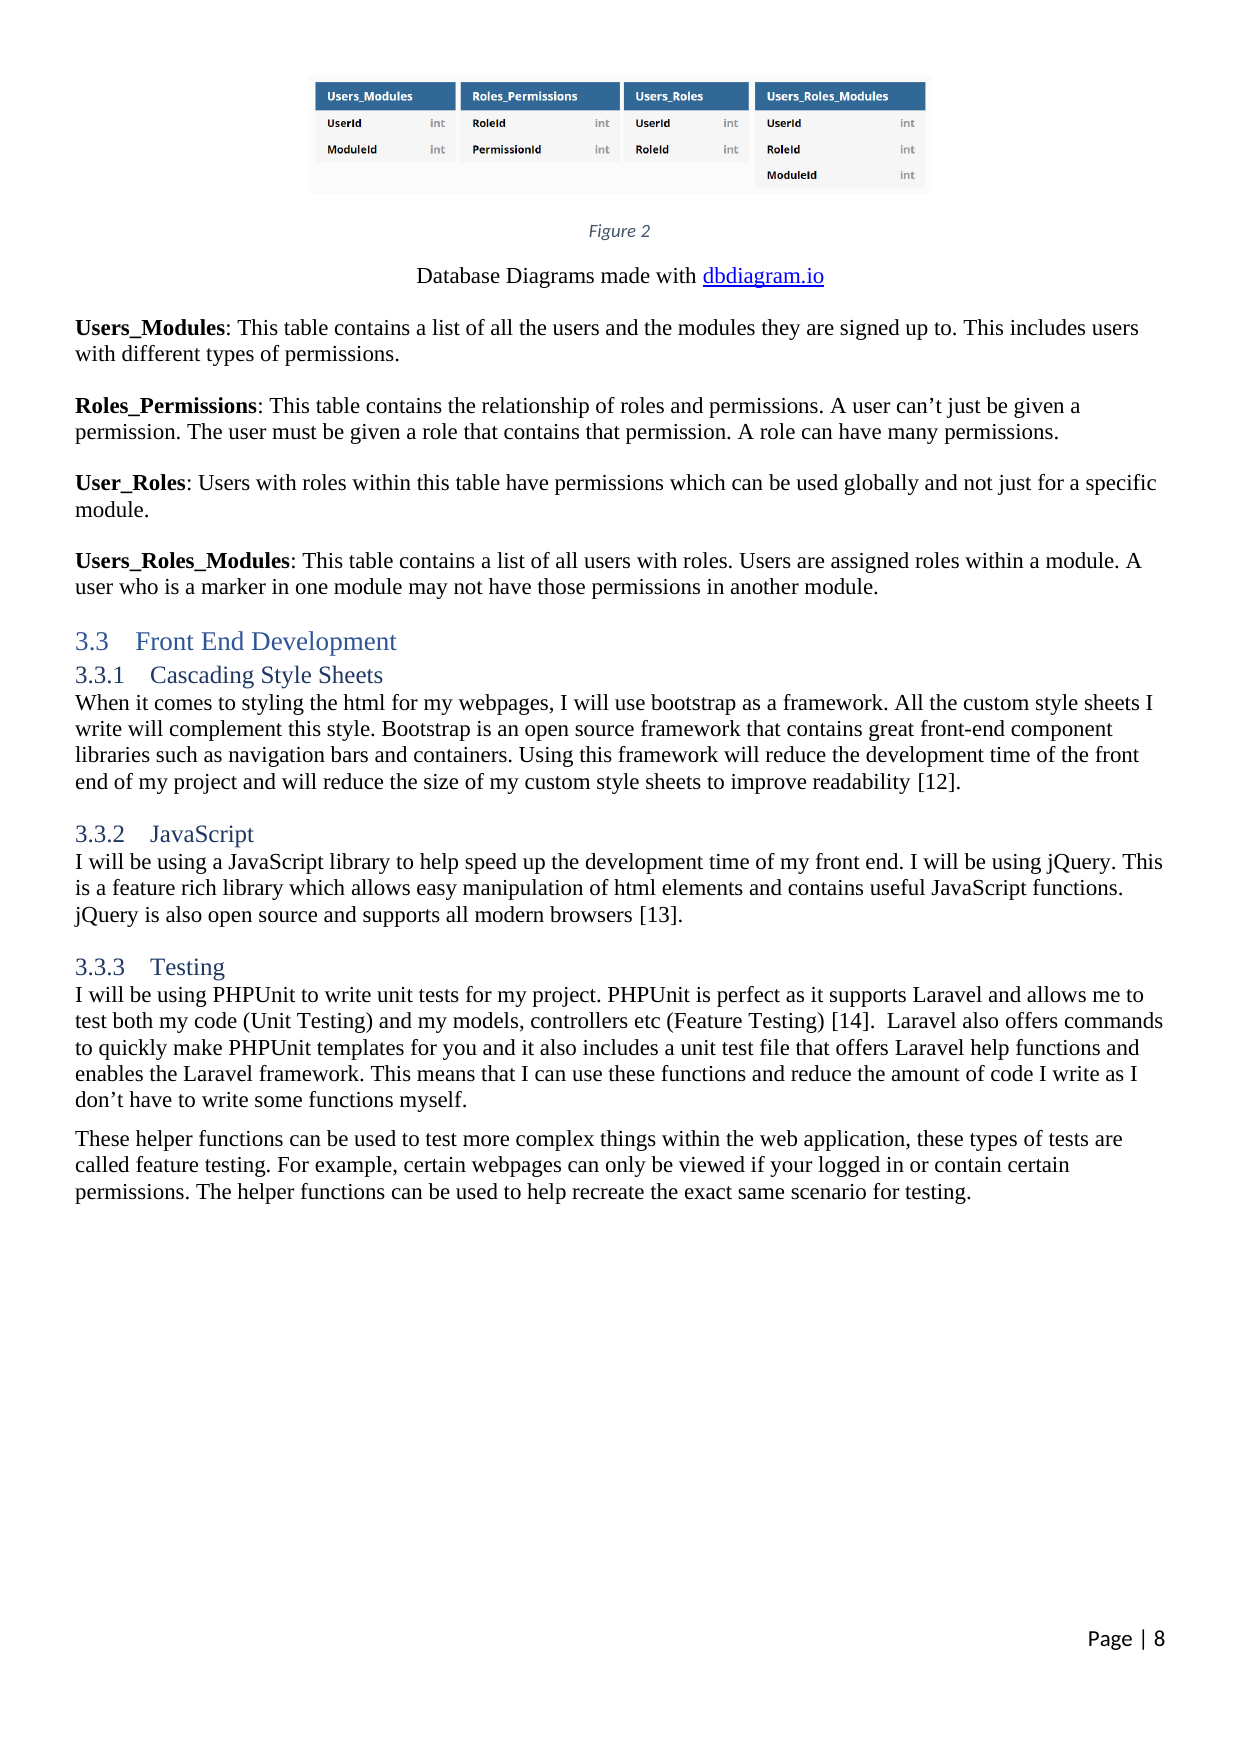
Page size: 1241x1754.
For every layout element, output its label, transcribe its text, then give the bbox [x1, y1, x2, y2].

text These helper functions can be used to test more complex things within the web application, these types of tests are called feature testing. For example, certain webpages can only be viewed if your logged in or contain certain permissions. The helper functions can be used to help recreate the exact same scenario for testing. [75, 1125, 1165, 1232]
subtitle Cascading Style Sheets [75, 660, 1165, 689]
text When it comes to styling the html for my webpages, I will use bootstrap as a framework. All the custom style sheets I write will complement this style. Bootstrap is an open source framework that contains great front-end component libraries such as navigation bars and containers. Using this framework will reduce the development time of the front end of my project and will reduce the size of my custom style sheets to improve readability . [75, 689, 1165, 794]
text I will be using a JavaScript library to help speed up the development time of my front end. I will be using jQuery. This is a feature rich library which allows easy manipulation of html elements and contains useful JavaScript functions. jQuery is also open source and supports all modern browsers . [75, 848, 1165, 927]
text Users_Modules: This table contains a list of all the users and the modules they are signed up to. This includes users with different types of permissions. [75, 314, 1165, 367]
text Figure 2 [75, 219, 1165, 242]
picture [308, 75, 932, 194]
subtitle JavaScript [75, 819, 1165, 848]
subtitle Testing [75, 952, 1165, 981]
text Users_Roles_Modules: This table contains a list of all users with roles. Users are assigned roles within a module. A user who is a marker in one module may not have those permissions in another module. [75, 547, 1165, 600]
text Database Diagrams made with dbdiagram.io [75, 263, 1165, 289]
text User_Roles: Users with roles within this table have permissions which can be used globally and not just for a specific module. [75, 469, 1165, 522]
text Roles_Permissions: This table contains the relationship of roles and permissions. A user can’t just be given a permission. The user must be given a role that contains that permission. A role can have many permissions. [75, 392, 1165, 444]
subtitle Front End Development [75, 625, 1165, 656]
text I will be using PHPUnit to write unit tests for my project. PHPUnit is perfect as it supports Laravel and allows me to test both my code (Unit Testing) and my models, controllers etc (Feature Testing) . Laravel also offers commands to quickly make PHPUnit templates for you and it also includes a unit test file that offers Laravel help functions and enables the Laravel framework. This means that I can use these functions and reduce the amount of code I write as I don’t have to write some functions myself. [75, 981, 1165, 1113]
